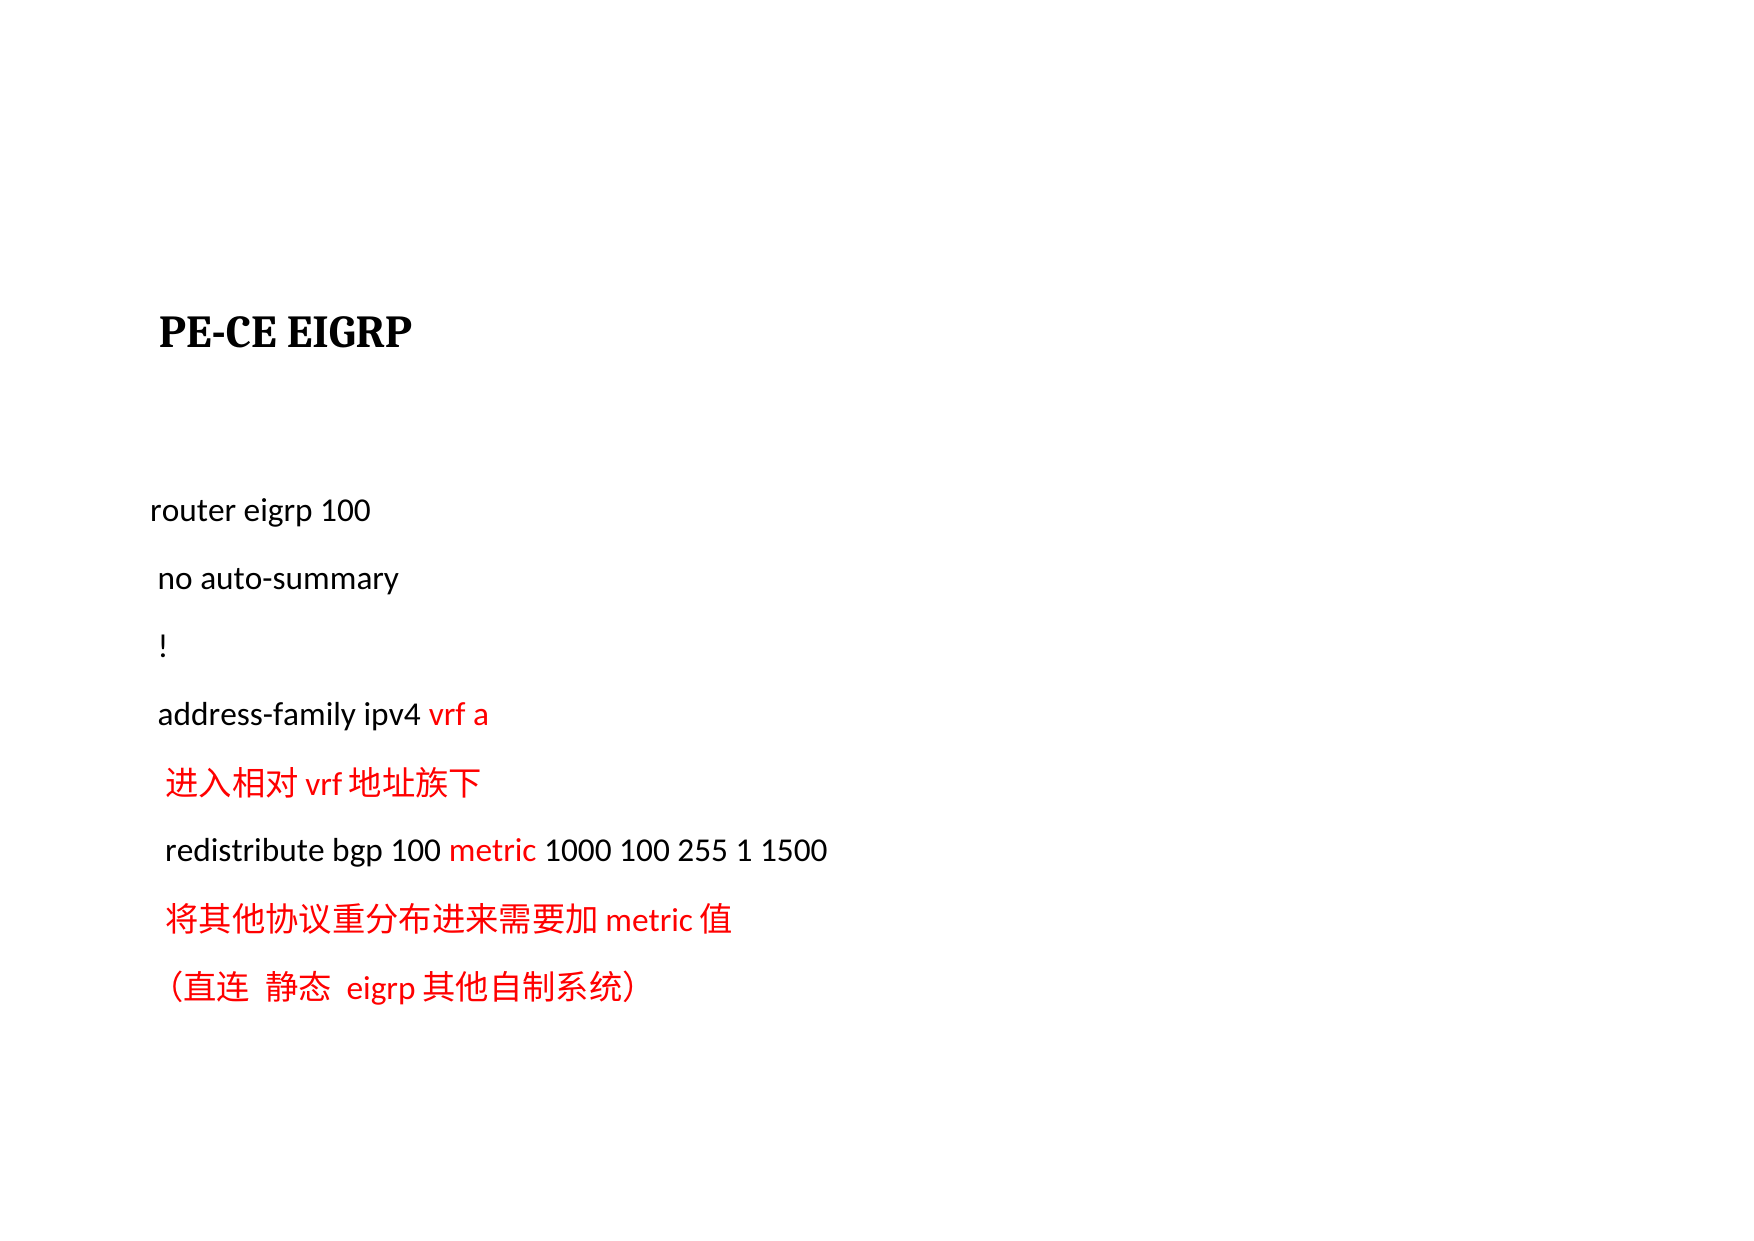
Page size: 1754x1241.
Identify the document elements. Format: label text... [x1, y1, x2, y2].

text redistribute bgp 100 metric 1000 100 255 1 1500 [150, 815, 1604, 883]
text 进入相对vrf地址族下 [150, 747, 1604, 815]
text address-family ipv4 vrf a [150, 679, 1604, 747]
text router eigrp 100 [150, 476, 1604, 543]
subtitle PE-CE EIGRP [150, 299, 1604, 367]
text （直连 静态 eigrp其他自制系统） [150, 951, 1604, 1019]
text ! [150, 611, 1604, 679]
text no auto-summary [150, 543, 1604, 611]
text 将其他协议重分布进来需要加metric值 [150, 883, 1604, 951]
